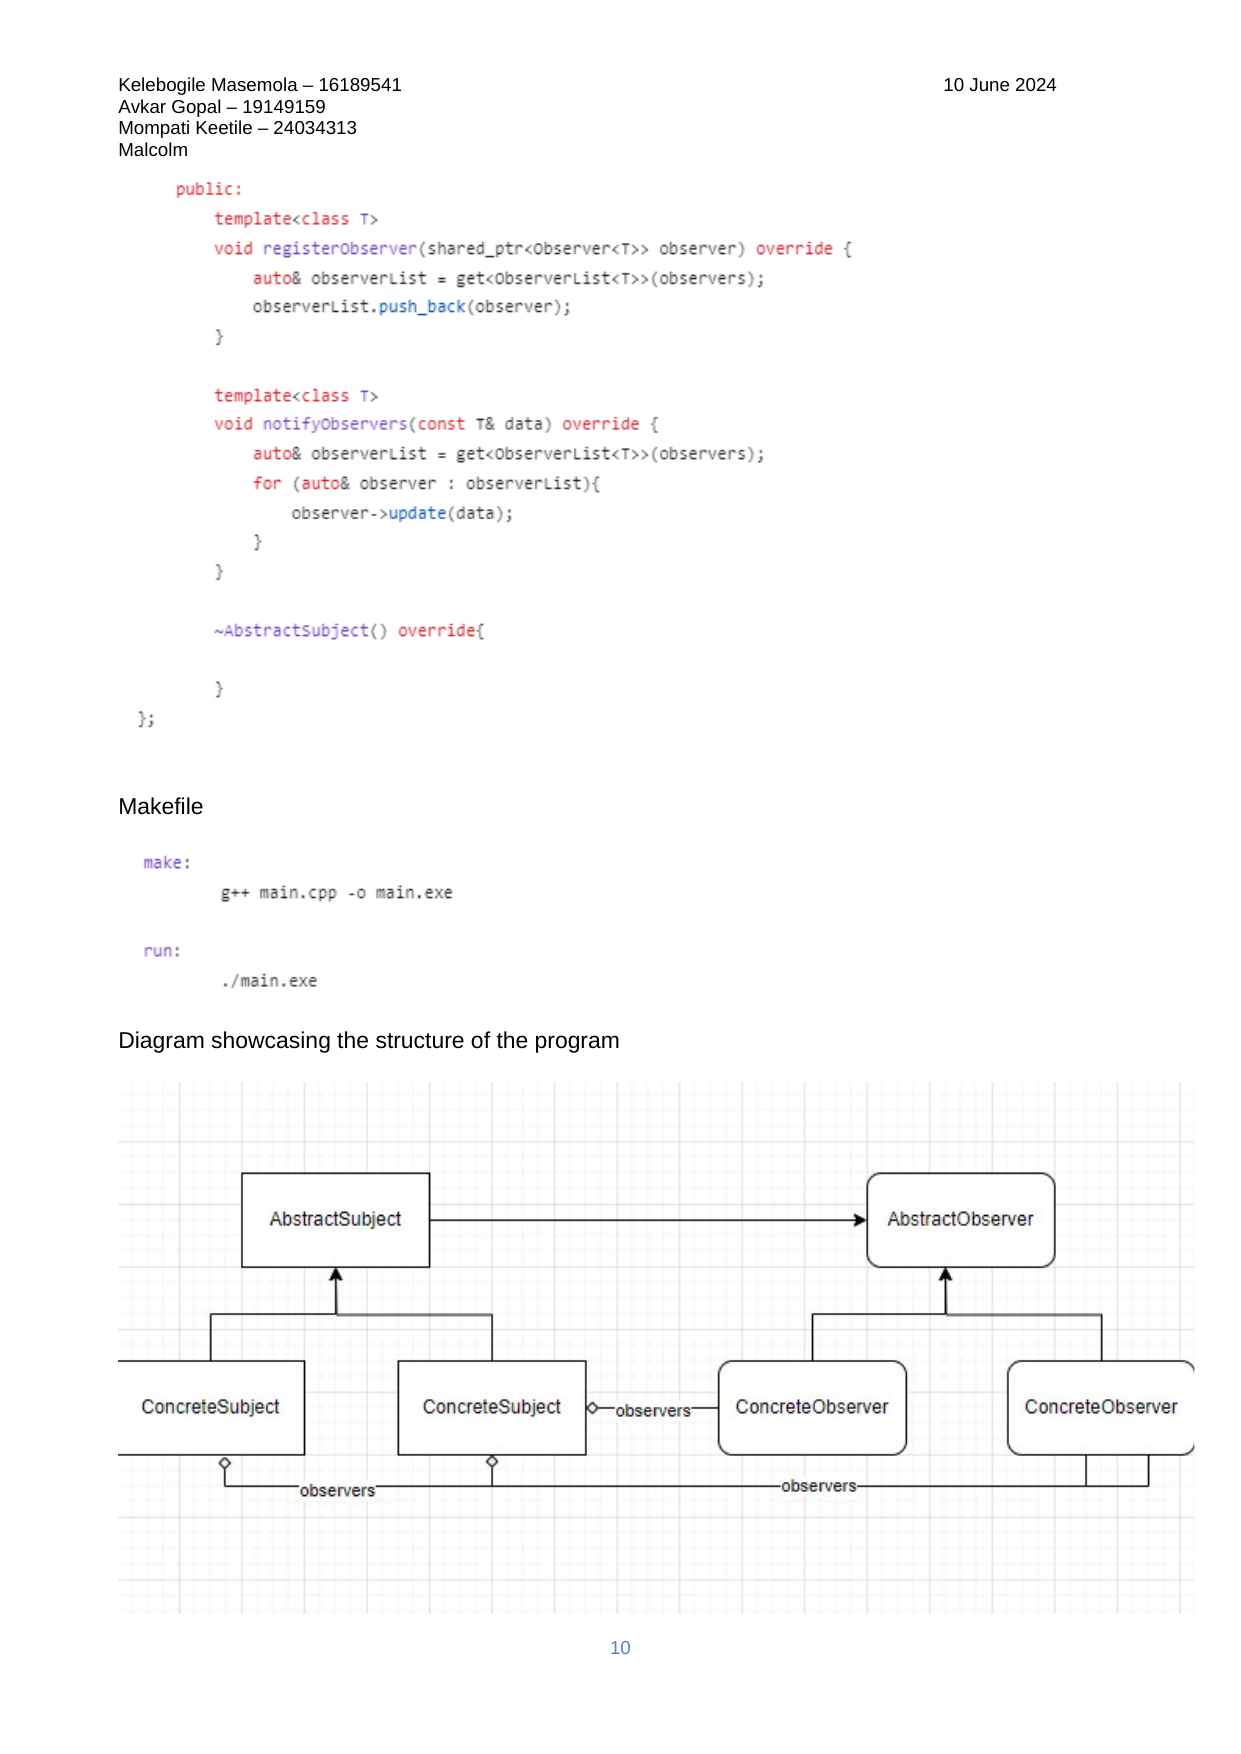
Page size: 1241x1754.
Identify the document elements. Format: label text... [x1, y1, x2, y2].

picture [118, 845, 529, 1001]
text Makefile [118, 793, 1122, 819]
picture [118, 181, 967, 743]
picture [118, 1082, 1195, 1614]
text Diagram showcasing the structure of the program [118, 1027, 1122, 1053]
